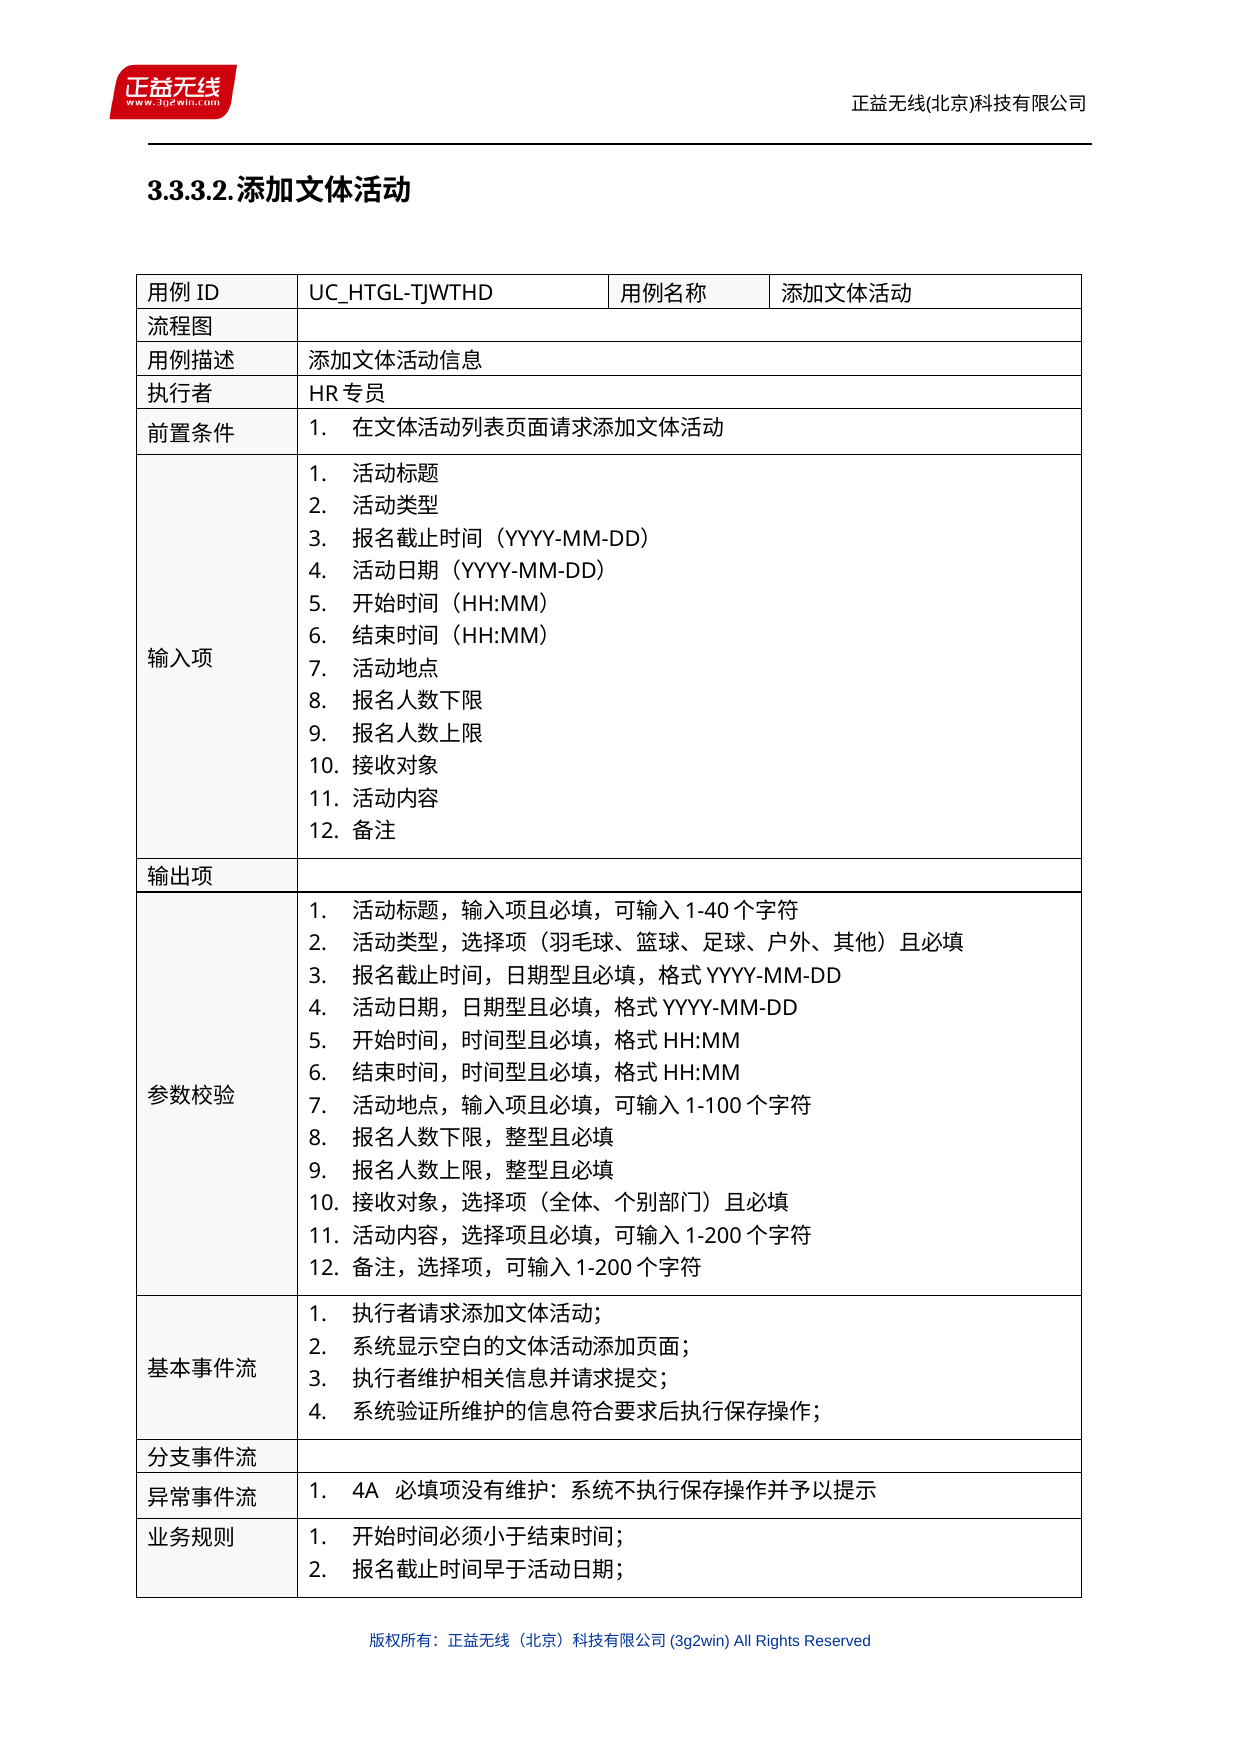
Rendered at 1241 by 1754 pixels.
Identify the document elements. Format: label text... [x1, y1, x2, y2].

table_cell 异常事件流 [137, 1473, 297, 1518]
table_cell 分支事件流 [137, 1440, 297, 1472]
table_header 用例 ID [137, 275, 297, 308]
table_cell 业务规则 [137, 1519, 297, 1597]
table_cell 基本事件流 [137, 1296, 297, 1438]
table_cell 执行者 [137, 376, 297, 408]
subtitle 添加文体活动 [148, 155, 1092, 220]
table_cell 在文体活动列表页面请求添加文体活动 [298, 409, 1081, 454]
table_cell 添加文体活动信息 [298, 342, 1081, 375]
table_cell 前置条件 [137, 409, 297, 454]
picture [105, 62, 241, 123]
table_cell 输出项 [137, 859, 297, 891]
table_cell [298, 309, 1081, 341]
table_cell HR专员 [298, 376, 1081, 408]
table_cell 活动标题，输入项且必填，可输入1-40个字符 活动类型，选择项（羽毛球、篮球、足球、户外、其他）且必填 报名截止时间，日期型且必填，格式YYYY-MM-DD 活动日期，日期型且必填，格式YYYY-MM-DD 开始时间，时间型且必填，格式HH:MM 结束时间，时间型且必填，格式HH:MM 活动地点，输入项且必填，可输入1-100个字符 报名人数下限，整型且必填 报名人数上限，整型且必填 接收对象，选择项（全体、个别部门）且必填 活动内容，选择项且必填，可输入1-200个字符 备注，选择项，可输入1-200个字符 [298, 893, 1081, 1295]
table_cell [298, 1440, 1081, 1472]
table_cell 活动标题 活动类型 报名截止时间（YYYY-MM-DD） 活动日期（YYYY-MM-DD） 开始时间（HH:MM） 结束时间（HH:MM） 活动地点 报名人数下限 报名人数上限 接收对象 活动内容 备注 [298, 455, 1081, 858]
table_cell [298, 859, 1081, 891]
table_cell 4A 必填项没有维护：系统不执行保存操作并予以提示 [298, 1473, 1081, 1518]
table_header 添加文体活动 [770, 275, 1081, 308]
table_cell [298, 1519, 1081, 1597]
table_cell 用例描述 [137, 342, 297, 375]
table_header 用例名称 [609, 275, 769, 308]
table_header UC_HTGL-TJWTHD [298, 275, 608, 308]
table_cell 输入项 [137, 455, 297, 858]
table_cell 执行者请求添加文体活动； 系统显示空白的文体活动添加页面； 执行者维护相关信息并请求提交； 系统验证所维护的信息符合要求后执行保存操作； [298, 1296, 1081, 1438]
table_cell 流程图 [137, 309, 297, 341]
table_cell 参数校验 [137, 893, 297, 1295]
